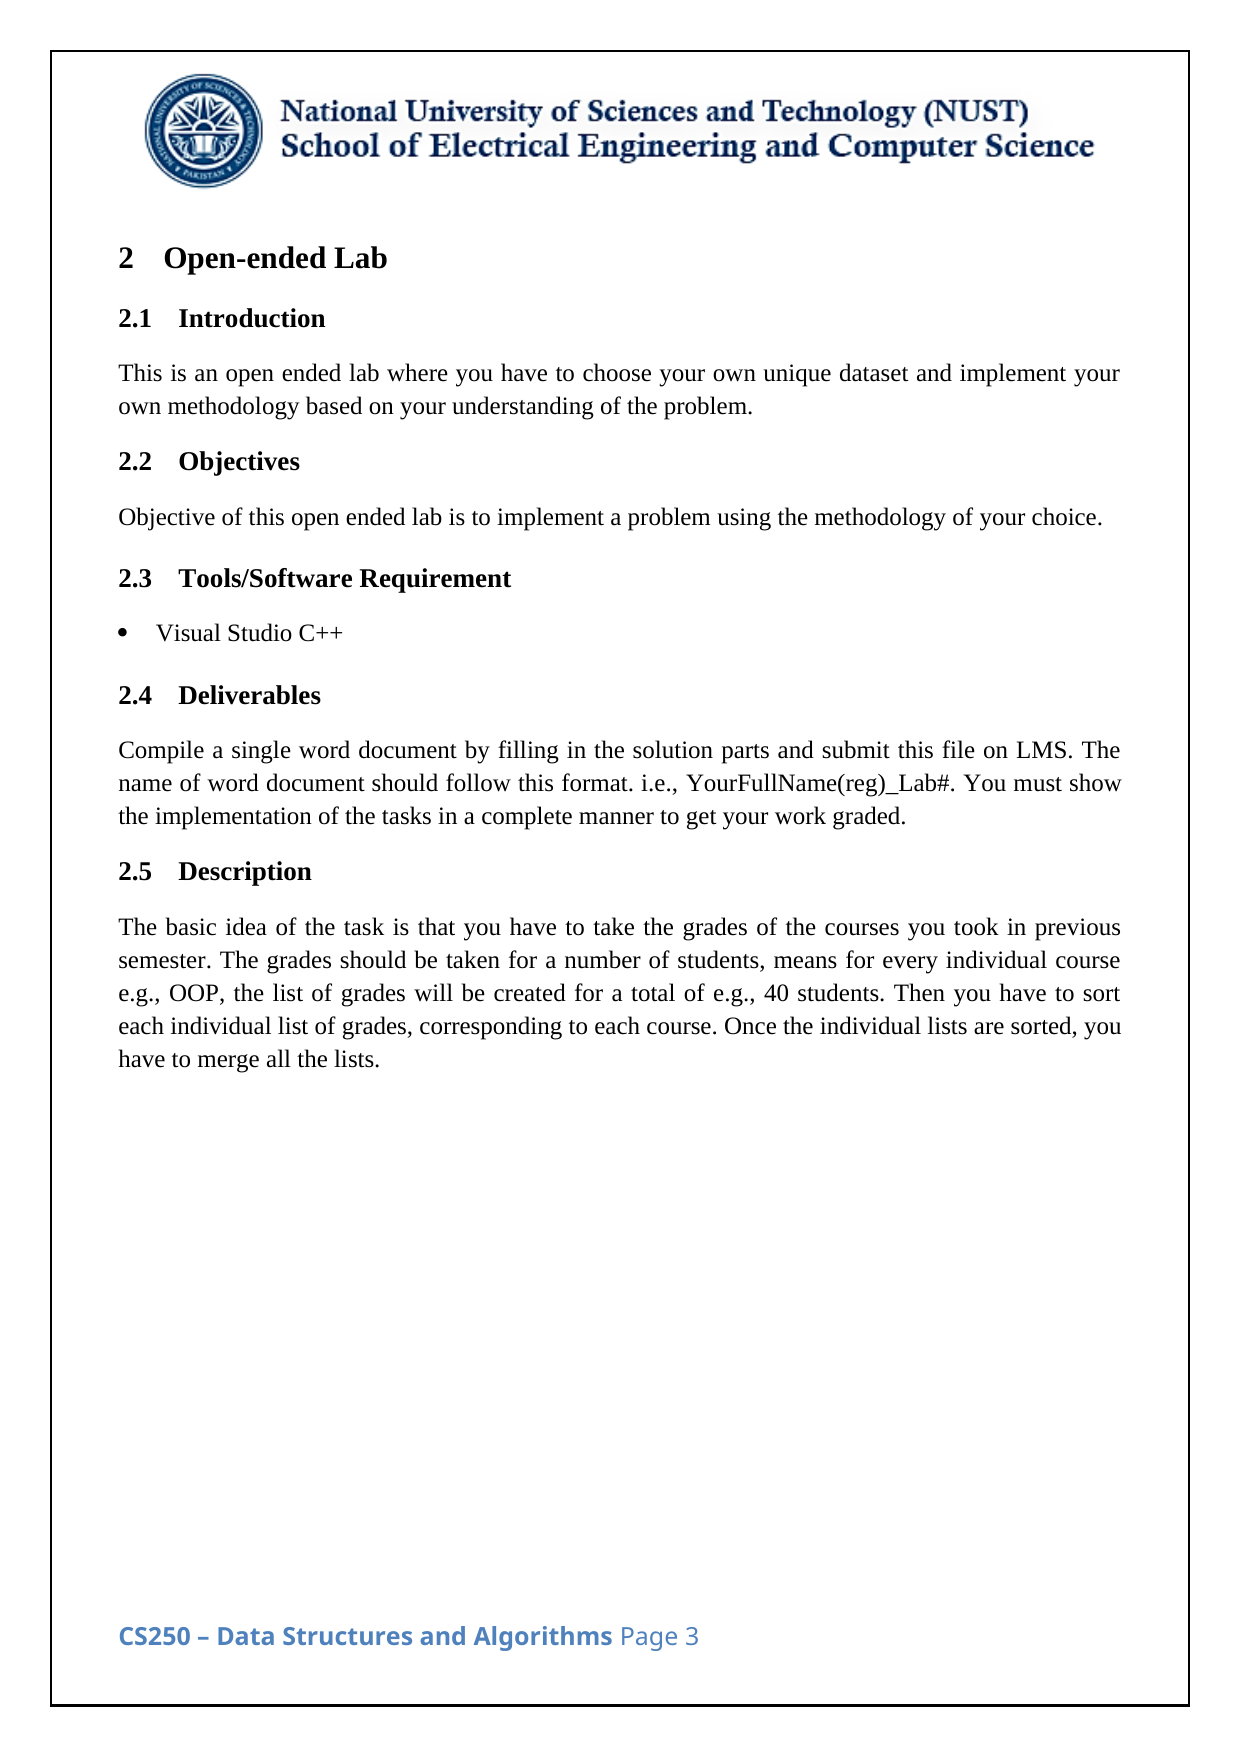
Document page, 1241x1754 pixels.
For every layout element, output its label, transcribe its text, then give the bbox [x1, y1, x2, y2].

subtitle Open-ended Lab [118, 239, 1122, 276]
text This is an open ended lab where you have to choose your own unique dataset and implement your own methodology based on your understanding of the problem. [118, 358, 1122, 420]
text The basic idea of the task is that you have to take the grades of the courses you took in previous semester. The grades should be taken for a number of students, means for every individual course e.g., OOP, the list of grades will be created for a total of e.g., 40 students. Then you have to sort each individual list of grades, corresponding to each course. Once the individual lists are sorted, you have to merge all the lists. [118, 912, 1122, 1073]
picture [132, 68, 1108, 199]
subtitle Objectives [118, 445, 1122, 476]
text Compile a single word document by filling in the solution parts and submit this file on LMS. The name of word document should follow this format. i.e., YourFullName(reg)_Lab#. You must show the implementation of the tasks in a complete manner to get your work graded. [118, 735, 1122, 830]
text Objective of this open ended lab is to implement a problem using the methodology of your choice. [118, 502, 1122, 530]
list Visual Studio C++ [118, 618, 1122, 647]
subtitle Description [118, 855, 1122, 886]
subtitle Deliverables [118, 679, 1122, 710]
subtitle Tools/Software Requirement [118, 562, 1122, 593]
subtitle Introduction [118, 302, 1122, 333]
